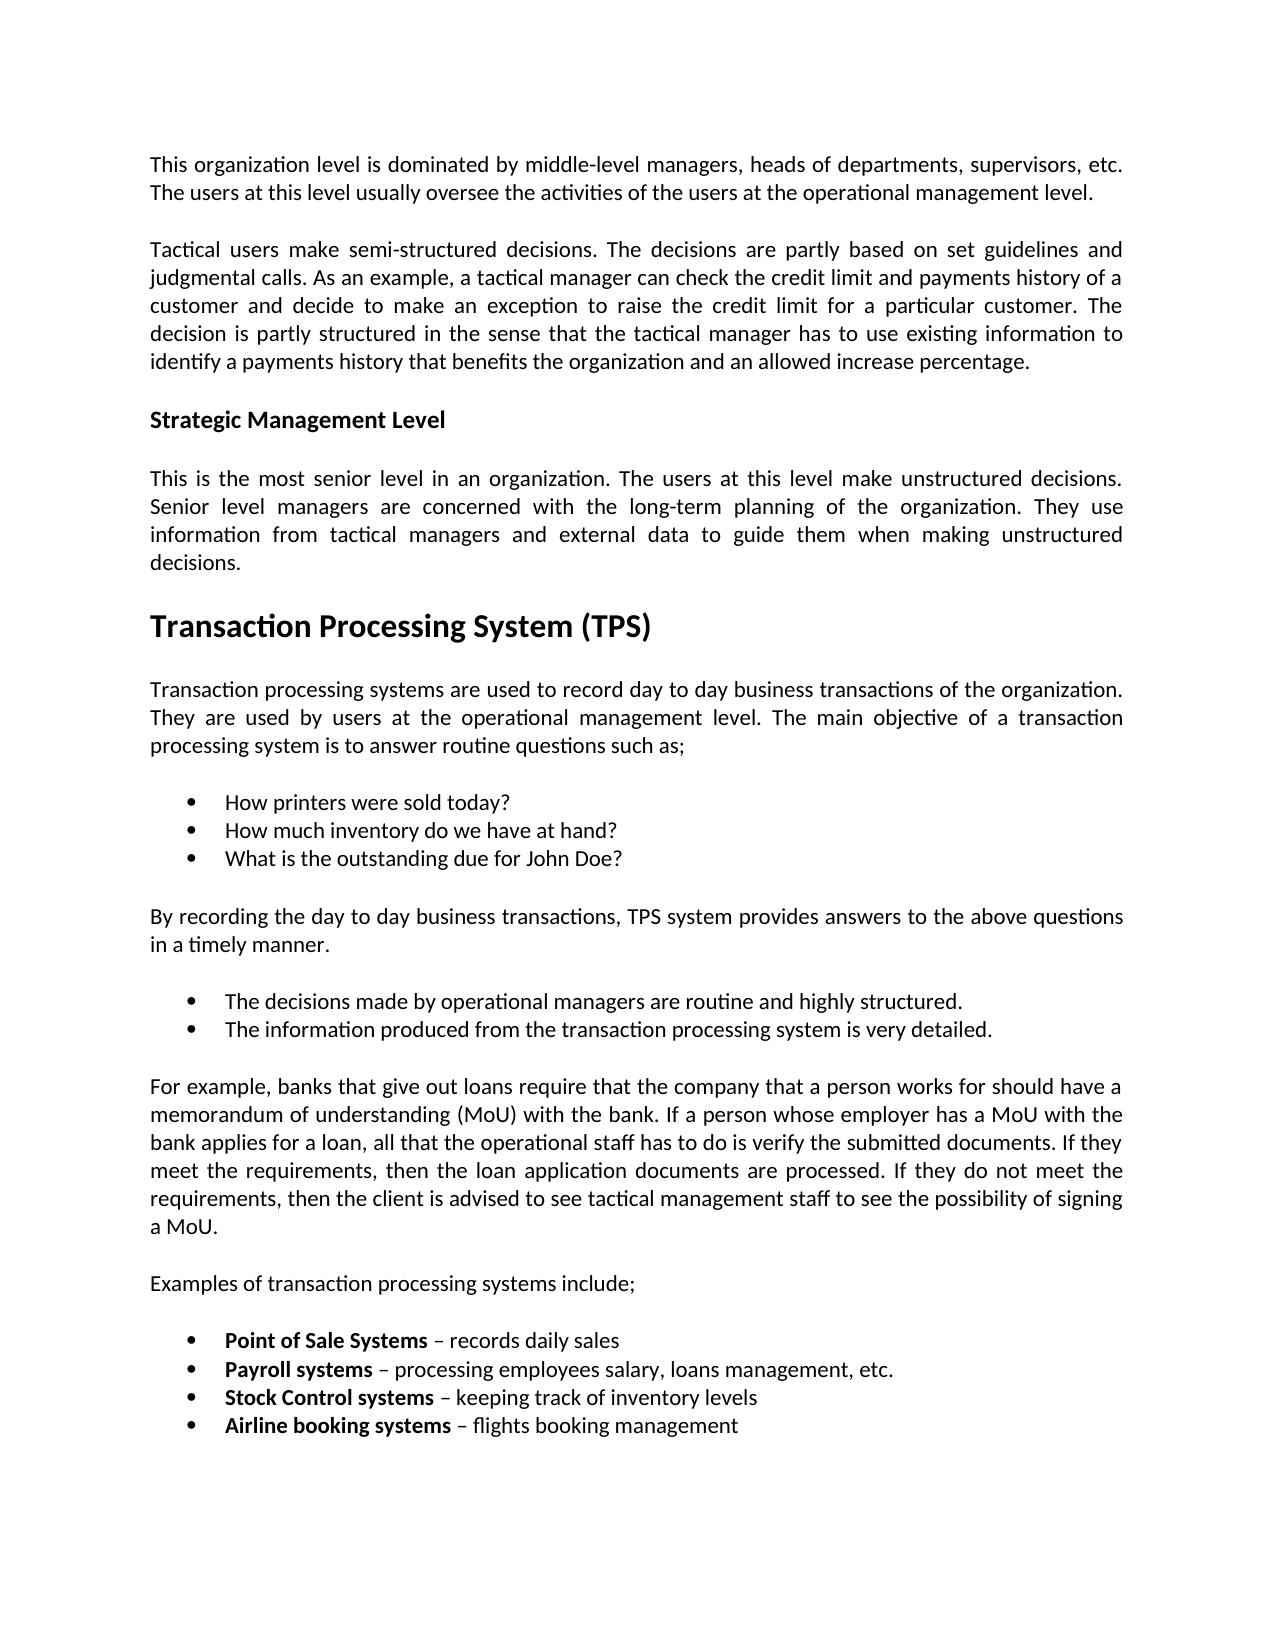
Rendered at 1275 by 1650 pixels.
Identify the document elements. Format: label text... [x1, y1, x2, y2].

list Payroll systems – processing employees salary, loans management, etc. [187, 1355, 1125, 1383]
text This is the most senior level in an organization. The users at this level make unstructured decisions. Senior level managers are concerned with the long-term planning of the organization. They use information from tactical managers and external data to guide them when making unstructured decisions. [150, 464, 1125, 576]
text Strategic Management Level [150, 404, 1125, 435]
text This organization level is dominated by middle-level managers, heads of departments, supervisors, etc. The users at this level usually oversee the activities of the users at the operational management level. [150, 150, 1125, 206]
text Tactical users make semi-structured decisions. The decisions are partly based on set guidelines and judgmental calls. As an example, a tactical manager can check the credit limit and payments history of a customer and decide to make an exception to raise the credit limit for a particular customer. The decision is partly structured in the sense that the tactical manager has to use existing information to identify a payments history that benefits the organization and an allowed increase percentage. [150, 235, 1125, 375]
list How printers were sold today? [187, 788, 1125, 817]
list Airline booking systems – flights booking management [187, 1411, 1125, 1439]
text Examples of transaction processing systems include; [150, 1269, 1125, 1297]
list The information produced from the transaction processing system is very detailed. [187, 1015, 1125, 1043]
list The decisions made by operational managers are routine and highly structured. [187, 987, 1125, 1015]
text By recording the day to day business transactions, TPS system provides answers to the above questions in a timely manner. [150, 902, 1125, 958]
text Transaction processing systems are used to record day to day business transactions of the organization. They are used by users at the operational management level. The main objective of a transaction processing system is to answer routine questions such as; [150, 675, 1125, 759]
text Transaction Processing System (TPS) [150, 605, 1125, 646]
list Stock Control systems – keeping track of inventory levels [187, 1383, 1125, 1411]
list What is the outstanding due for John Doe? [187, 844, 1125, 873]
text For example, banks that give out loans require that the company that a person works for should have a memorandum of understanding (MoU) with the bank. If a person whose employer has a MoU with the bank applies for a loan, all that the operational staff has to do is verify the submitted documents. If they meet the requirements, then the loan application documents are processed. If they do not meet the requirements, then the client is advised to see tactical management staff to see the possibility of signing a MoU. [150, 1072, 1125, 1240]
list How much inventory do we have at hand? [187, 817, 1125, 844]
list Point of Sale Systems – records daily sales [187, 1327, 1125, 1355]
